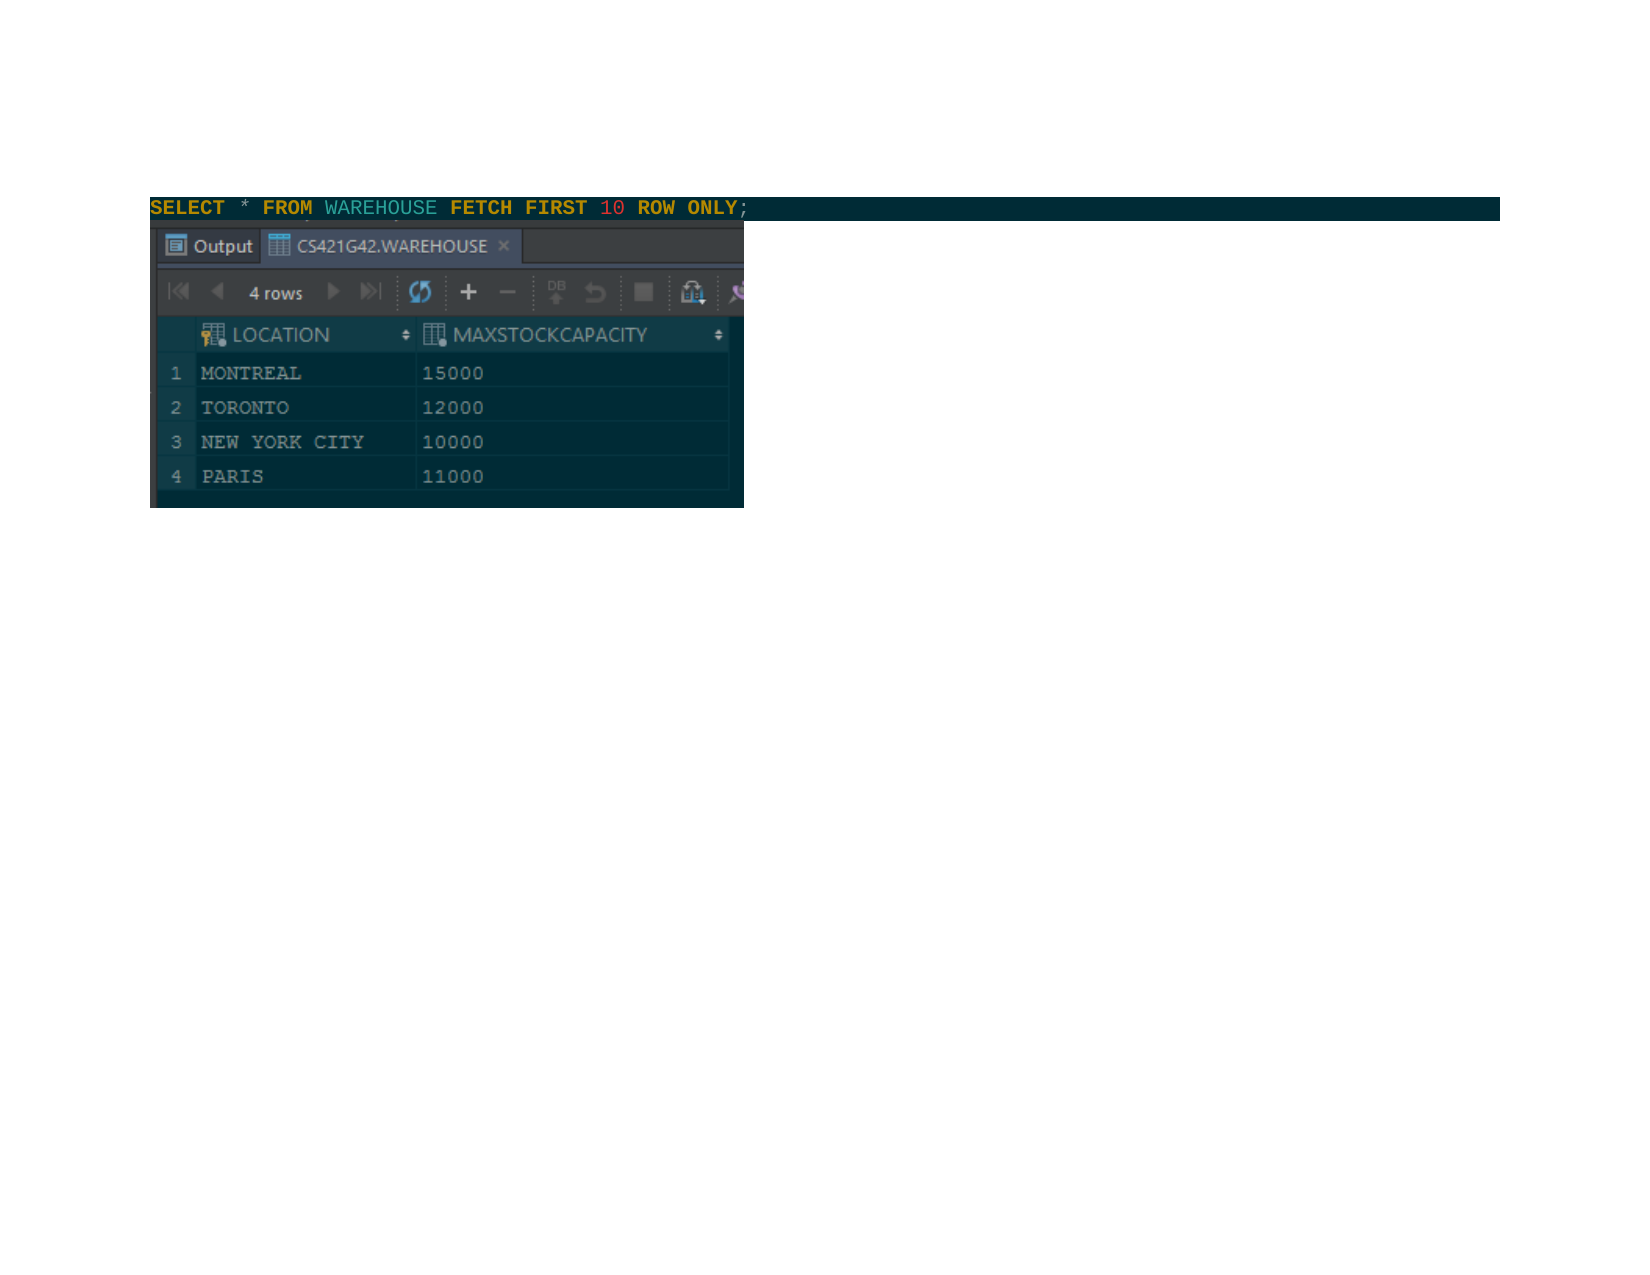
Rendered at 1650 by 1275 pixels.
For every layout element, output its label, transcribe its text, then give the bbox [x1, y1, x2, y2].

picture [202, 402, 213, 414]
picture [449, 470, 457, 482]
picture [449, 402, 457, 414]
picture [424, 402, 431, 414]
picture [474, 367, 482, 379]
picture [202, 436, 238, 448]
picture [461, 367, 470, 379]
picture [437, 367, 445, 379]
picture [461, 402, 470, 414]
picture [225, 402, 237, 414]
picture [339, 436, 363, 448]
picture [424, 470, 432, 482]
picture [474, 402, 482, 414]
picture [316, 436, 326, 448]
picture [449, 367, 457, 379]
picture [436, 402, 445, 414]
picture [265, 436, 301, 448]
picture [252, 477, 263, 482]
picture [204, 470, 213, 482]
picture [437, 470, 444, 482]
picture [242, 470, 249, 482]
picture [474, 470, 482, 482]
picture [461, 470, 470, 482]
picture [424, 367, 432, 379]
picture [150, 221, 744, 508]
picture [252, 436, 263, 448]
picture [474, 436, 482, 448]
picture [215, 470, 238, 482]
picture [461, 436, 470, 448]
picture [202, 367, 301, 379]
picture [239, 402, 249, 413]
text SELECT * FROM WAREHOUSE FETCH FIRST 10 ROW ONLY; [150, 197, 1500, 221]
picture [250, 402, 276, 414]
picture [449, 436, 457, 448]
picture [214, 402, 224, 413]
picture [424, 436, 432, 448]
picture [253, 470, 262, 476]
picture [436, 436, 445, 448]
picture [329, 436, 337, 448]
picture [277, 402, 287, 413]
